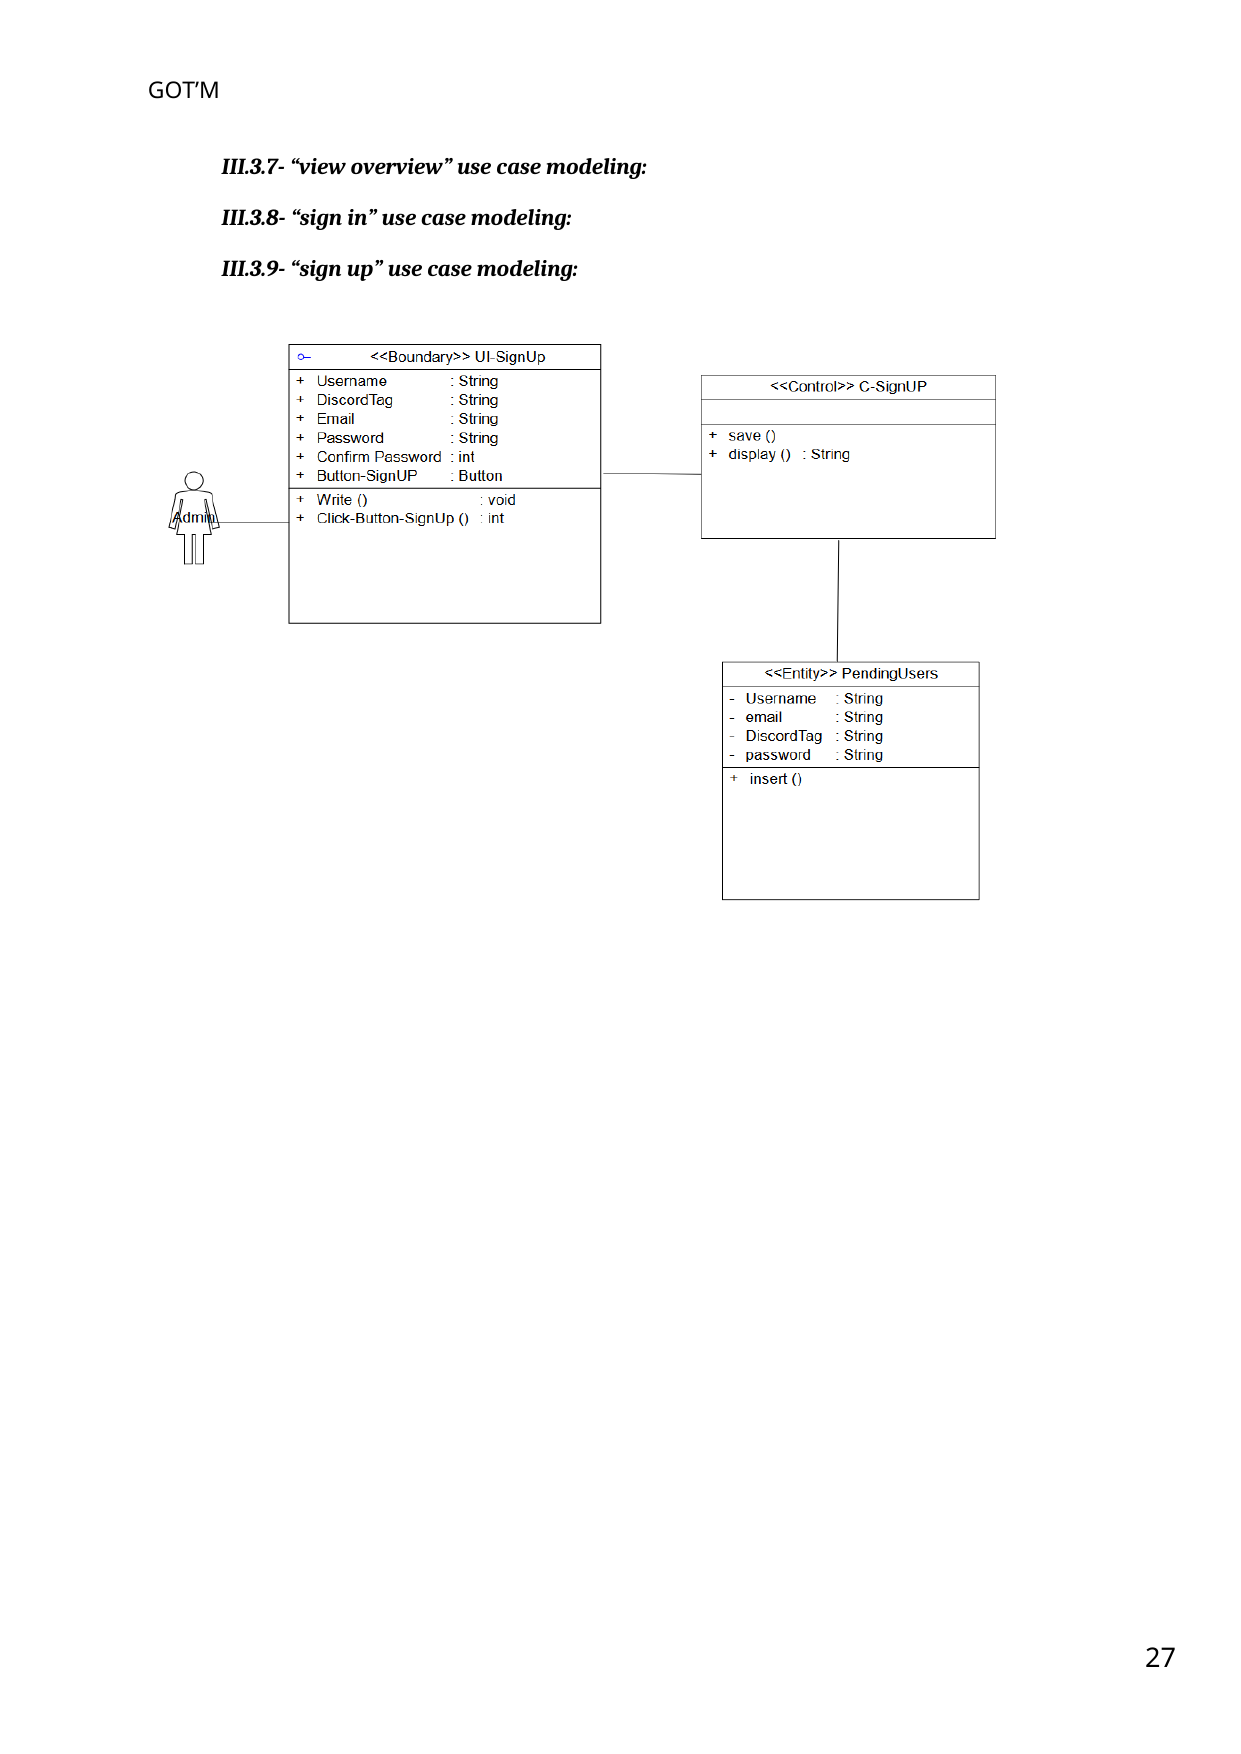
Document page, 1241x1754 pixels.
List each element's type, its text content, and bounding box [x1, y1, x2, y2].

subtitle III.3.7- “view overview” use case modeling: [148, 153, 1093, 180]
subtitle III.3.9- “sign up” use case modeling: [148, 256, 1093, 282]
subtitle III.3.8- “sign in” use case modeling: [148, 204, 1093, 231]
picture [147, 285, 1093, 933]
